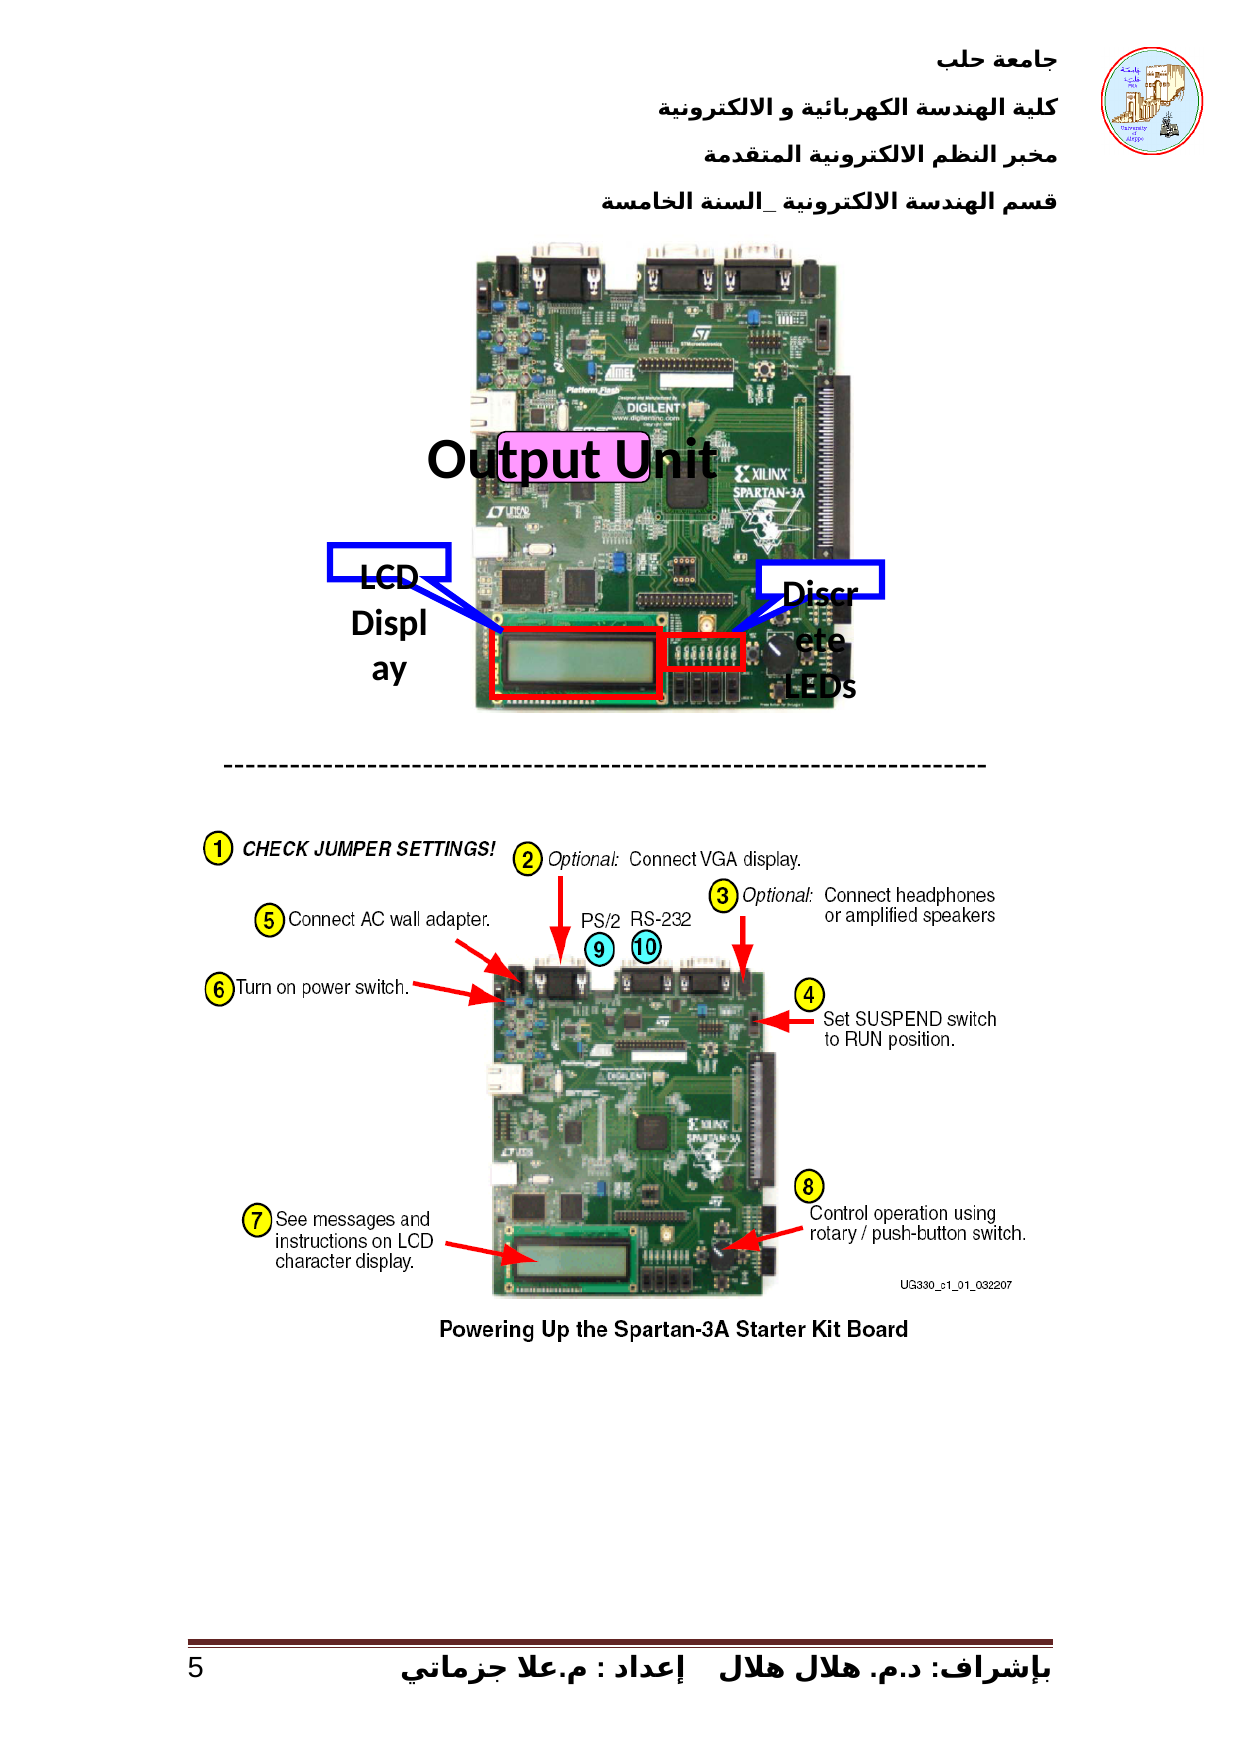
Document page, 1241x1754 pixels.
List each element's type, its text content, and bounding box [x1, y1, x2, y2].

text --------------------------------------------------------------------- [158, 744, 1053, 782]
picture [495, 632, 656, 694]
picture [470, 232, 859, 632]
picture [1101, 47, 1204, 155]
picture [470, 600, 859, 719]
picture [173, 808, 1040, 1353]
picture [667, 638, 740, 666]
